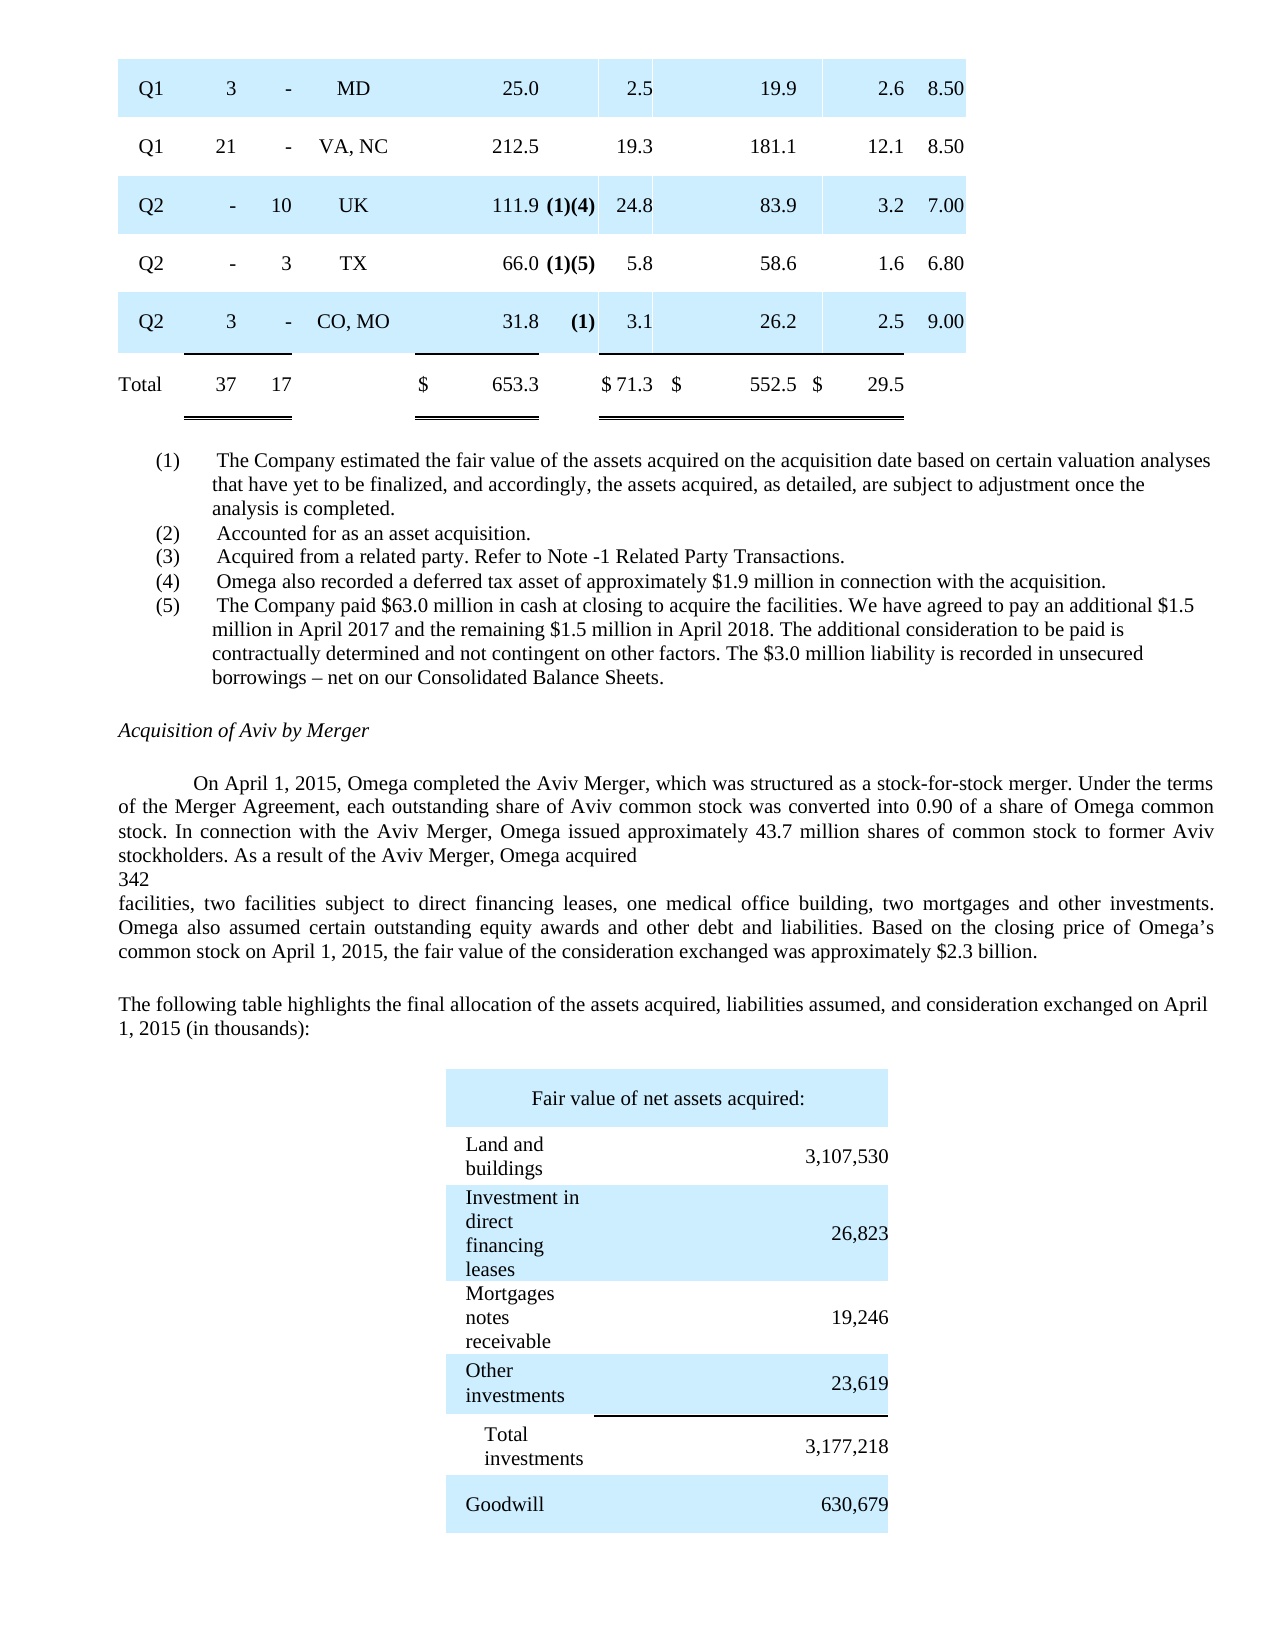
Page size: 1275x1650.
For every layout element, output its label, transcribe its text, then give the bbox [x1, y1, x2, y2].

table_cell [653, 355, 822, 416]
text The following table highlights the final allocation of the assets acquired, liabilities assumed, and consideration exchanged on April 1, 2015 (in thousands): [118, 992, 1216, 1040]
text (2) Accounted for as an asset acquisition. [156, 520, 1216, 544]
text Acquisition of Aviv by Merger [118, 718, 1216, 742]
text (1) The Company estimated the fair value of the assets acquired on the acquisition date based on certain valuation analyses that have yet to be finalized, and accordingly, the assets acquired, as detailed, are subject to adjustment once the analysis is completed. [156, 448, 1216, 520]
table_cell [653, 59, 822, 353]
text On April 1, 2015, Omega completed the Aviv Merger, which was structured as a stock-for-stock merger. Under the terms of the Merger Agreement, each outstanding share of Aviv common stock was converted into 0.90 of a share of Omega common stock. In connection with the Aviv Merger, Omega issued approximately 43.7 million shares of common stock to former Aviv stockholders. As a result of the Aviv Merger, Omega acquired [118, 770, 1216, 867]
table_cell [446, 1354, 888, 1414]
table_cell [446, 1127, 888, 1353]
text 342 [118, 867, 1216, 891]
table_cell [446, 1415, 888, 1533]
text facilities, two facilities subject to direct financing leases, one medical office building, two mortgages and other investments. Omega also assumed certain outstanding equity awards and other debt and liabilities. Based on the closing price of Omega’s common stock on April 1, 2015, the fair value of the consideration exchanged was approximately $2.3 billion. [118, 891, 1216, 963]
text (4) Omega also recorded a deferred tax asset of approximately $1.9 million in connection with the acquisition. [156, 568, 1216, 593]
text (5) The Company paid $63.0 million in cash at closing to acquire the facilities. We have agreed to pay an additional $1.5 million in April 2017 and the remaining $1.5 million in April 2018. The additional consideration to be paid is contractually determined and not contingent on other factors. The $3.0 million liability is recorded in unsecured borrowings – net on our Consolidated Balance Sheets. [156, 593, 1216, 689]
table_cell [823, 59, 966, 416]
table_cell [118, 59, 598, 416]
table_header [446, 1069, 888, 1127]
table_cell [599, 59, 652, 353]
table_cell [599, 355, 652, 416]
text (3) Acquired from a related party. Refer to Note -1 Related Party Transactions. [156, 544, 1216, 568]
